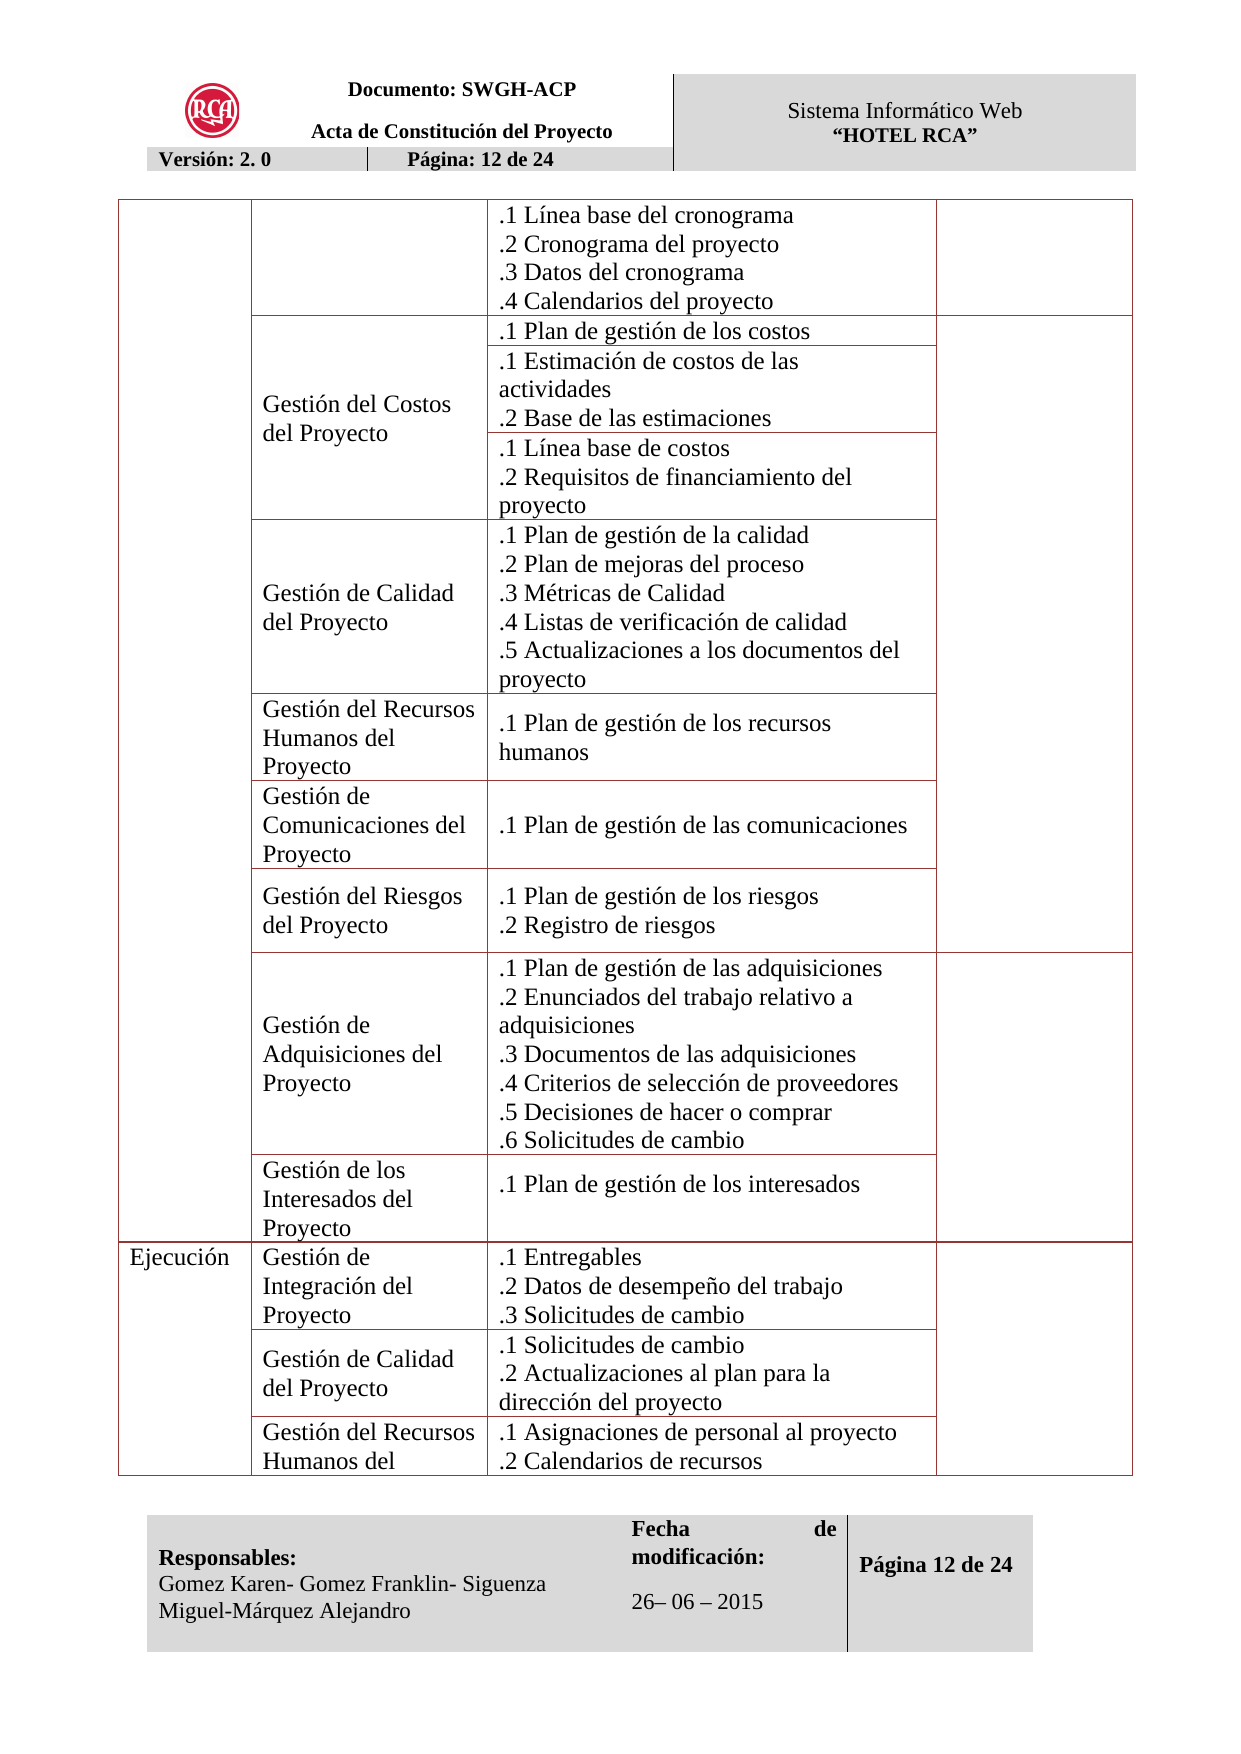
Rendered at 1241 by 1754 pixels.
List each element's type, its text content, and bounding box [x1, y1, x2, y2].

table_cell .1 Plan de gestión de los interesados [488, 1155, 936, 1241]
table_cell .1 Línea base de costos .2 Requisitos de financiamiento del proyecto [488, 433, 936, 519]
table_cell Gestión de Comunicaciones del Proyecto [252, 781, 487, 867]
table_cell Gestión del Riesgos del Proyecto [252, 869, 487, 952]
table_cell .1 Plan de gestión de los recursos humanos [488, 694, 936, 780]
table_cell Gestión de los Interesados del Proyecto [252, 1155, 487, 1241]
table_cell Gestión de Integración del Proyecto [252, 1243, 487, 1329]
table_cell Gestión del Recursos Humanos del Proyecto [252, 1417, 487, 1474]
table_cell .1 Plan de gestión de las comunicaciones [488, 781, 936, 867]
table_cell Gestión de Adquisiciones del Proyecto [252, 953, 487, 1154]
table_cell .1 Solicitudes de cambio .2 Actualizaciones al plan para la dirección del proyecto [488, 1330, 936, 1416]
table_cell .1 Línea base del cronograma .2 Cronograma del proyecto .3 Datos del cronograma .4 Calendarios del proyecto [488, 200, 936, 315]
table_cell Gestión del Recursos Humanos del Proyecto [252, 694, 487, 780]
table_cell [937, 953, 1132, 1241]
table_cell .1 Entregables .2 Datos de desempeño del trabajo .3 Solicitudes de cambio [488, 1243, 936, 1329]
table_cell Gestión de Calidad del Proyecto [252, 1330, 487, 1416]
table_cell .1 Plan de gestión de los riesgos .2 Registro de riesgos [488, 869, 936, 952]
table_cell Gestión de Calidad del Proyecto [252, 520, 487, 693]
table_cell Gestión del Costos del Proyecto [252, 316, 487, 519]
table_cell .1 Asignaciones de personal al proyecto .2 Calendarios de recursos [488, 1417, 936, 1474]
table_cell Ejecución [119, 1243, 251, 1474]
table_cell .1 Plan de gestión de los costos [488, 316, 936, 345]
picture [185, 83, 240, 138]
table_cell .1 Estimación de costos de las actividades .2 Base de las estimaciones [488, 346, 936, 432]
table_cell [937, 316, 1132, 952]
table_cell [937, 1243, 1132, 1474]
table_cell .1 Plan de gestión de las adquisiciones .2 Enunciados del trabajo relativo a adquisiciones .3 Documentos de las adquisiciones .4 Criterios de selección de proveedores .5 Decisiones de hacer o comprar .6 Solicitudes de cambio [488, 953, 936, 1154]
